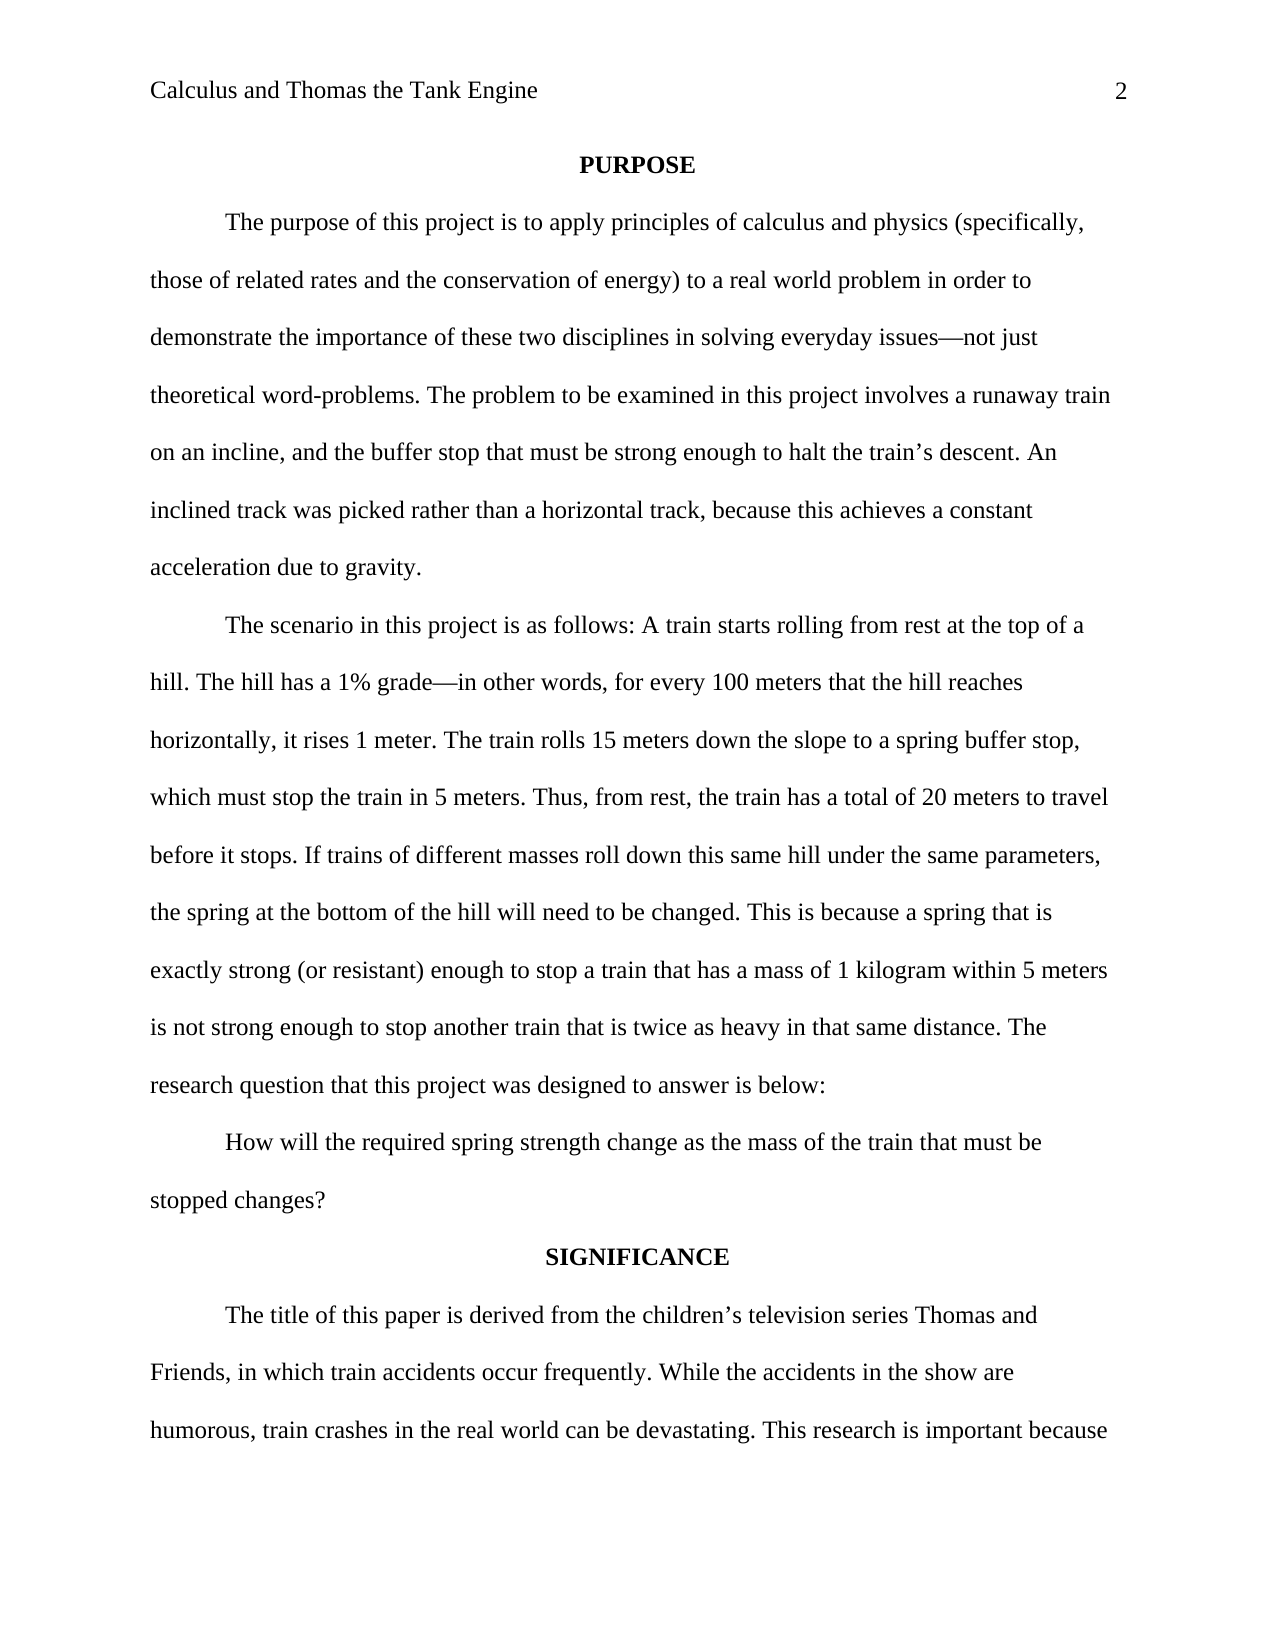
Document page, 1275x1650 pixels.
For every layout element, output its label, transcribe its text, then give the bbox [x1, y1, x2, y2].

text PURPOSE [150, 150, 1125, 179]
text How will the required spring strength change as the mass of the train that must be stopped changes? [150, 1127, 1125, 1214]
text The purpose of this project is to apply principles of calculus and physics (specifically, those of related rates and the conservation of energy) to a real world problem in order to demonstrate the importance of these two disciplines in solving everyday issues—not just theoretical word-problems. The problem to be examined in this project involves a runaway train on an incline, and the buffer stop that must be strong enough to halt the train’s descent. An inclined track was picked rather than a horizontal track, because this achieves a constant acceleration due to gravity. [150, 207, 1125, 581]
text SIGNIFICANCE [150, 1242, 1125, 1271]
text The scenario in this project is as follows: A train starts rolling from rest at the top of a hill. The hill has a 1% grade—in other words, for every 100 meters that the hill reaches horizontally, it rises 1 meter. The train rolls 15 meters down the slope to a spring buffer stop, which must stop the train in 5 meters. Thus, from rest, the train has a total of 20 meters to travel before it stops. If trains of different masses roll down this same hill under the same parameters, the spring at the bottom of the hill will need to be changed. This is because a spring that is exactly strong (or resistant) enough to stop a train that has a mass of 1 kilogram within 5 meters is not strong enough to stop another train that is twice as heavy in that same distance. The research question that this project was designed to answer is below: [150, 610, 1125, 1099]
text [150, 1300, 1125, 1444]
